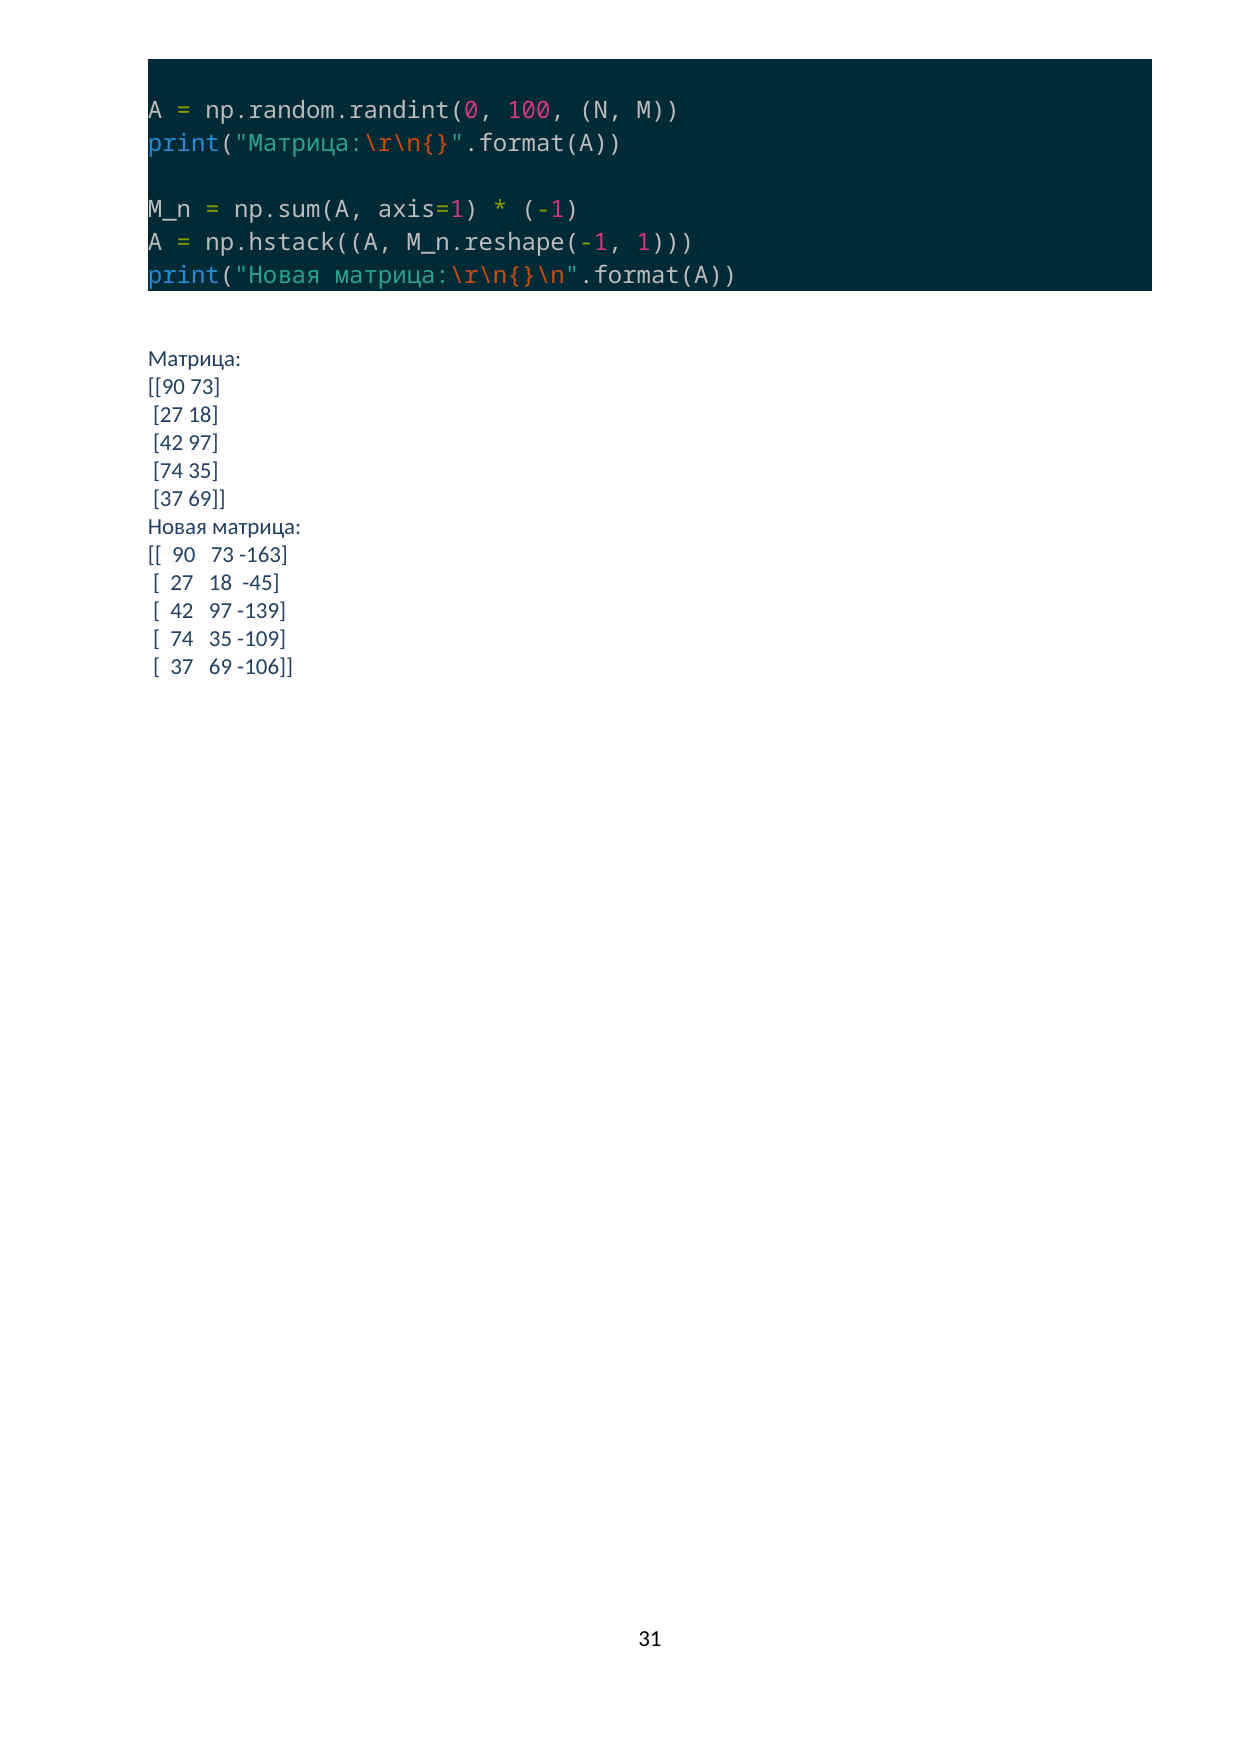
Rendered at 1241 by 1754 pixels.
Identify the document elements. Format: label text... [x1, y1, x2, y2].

text [ 27 18 -45] [148, 568, 1152, 596]
text [ 74 35 -109] [148, 624, 1152, 652]
text [74 35] [148, 456, 1152, 484]
text [ 42 97 -139] [148, 596, 1152, 624]
text print("Матрица:\r\n{}".format(A)) [148, 125, 1152, 158]
text print("Новая матрица:\r\n{}\n".format(A)) [148, 258, 1152, 291]
text [ 37 69 -106]] [148, 652, 1152, 680]
text A = np.hstack((A, M_n.reshape(-1, 1))) [148, 225, 1152, 258]
text [[ 90 73 -163] [148, 540, 1152, 568]
text [[90 73] [148, 372, 1152, 400]
text [42 97] [148, 428, 1152, 456]
text A = np.random.randint(0, 100, (N, M)) [148, 92, 1152, 125]
text Новая матрица: [148, 512, 1152, 540]
text Матрица: [148, 344, 1152, 372]
text [37 69]] [148, 484, 1152, 512]
text [27 18] [148, 400, 1152, 428]
text M_n = np.sum(A, axis=1) * (-1) [148, 192, 1152, 225]
